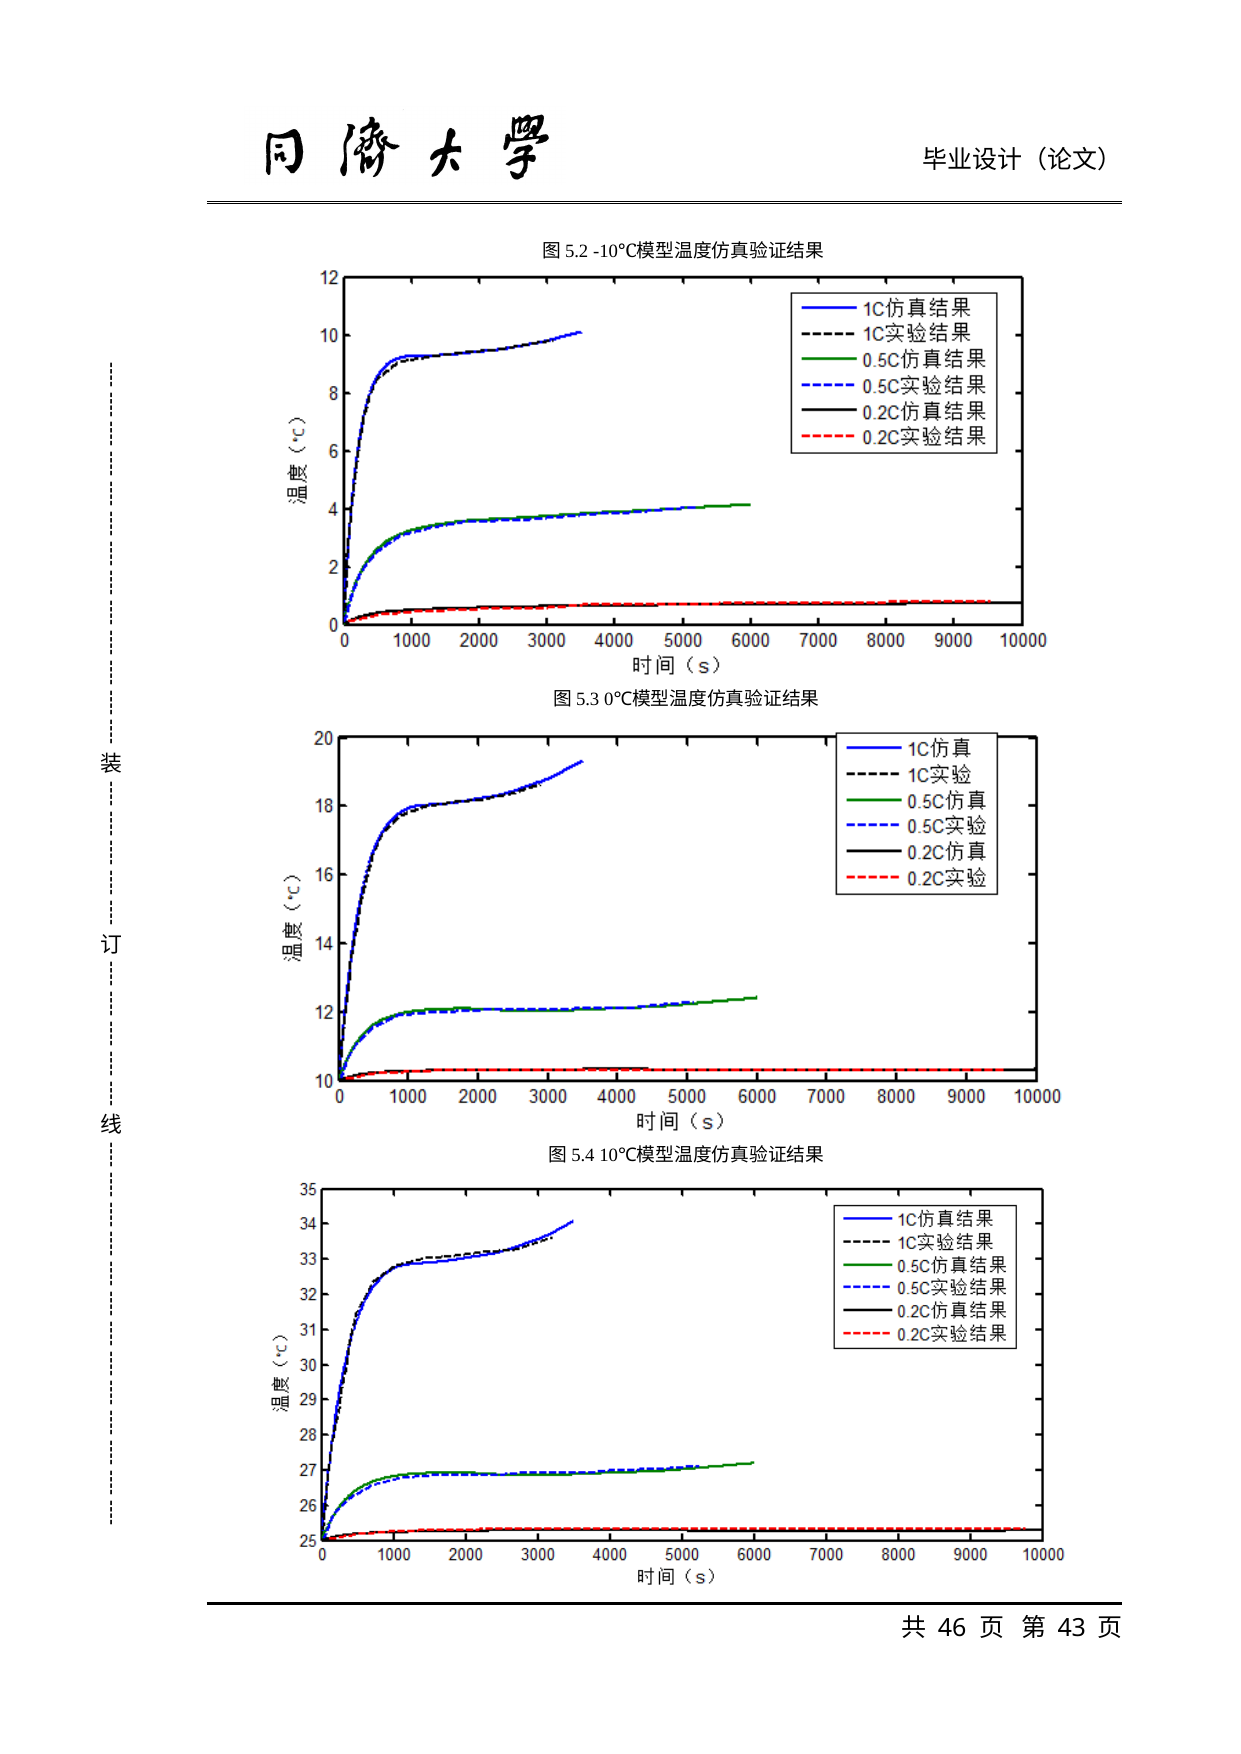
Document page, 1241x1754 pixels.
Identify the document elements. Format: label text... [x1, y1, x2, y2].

picture [257, 1177, 1072, 1586]
text 图5.2 -10℃模型温度仿真验证结果 [207, 228, 1122, 265]
picture [244, 106, 567, 185]
picture [262, 723, 1067, 1132]
picture [272, 265, 1057, 676]
